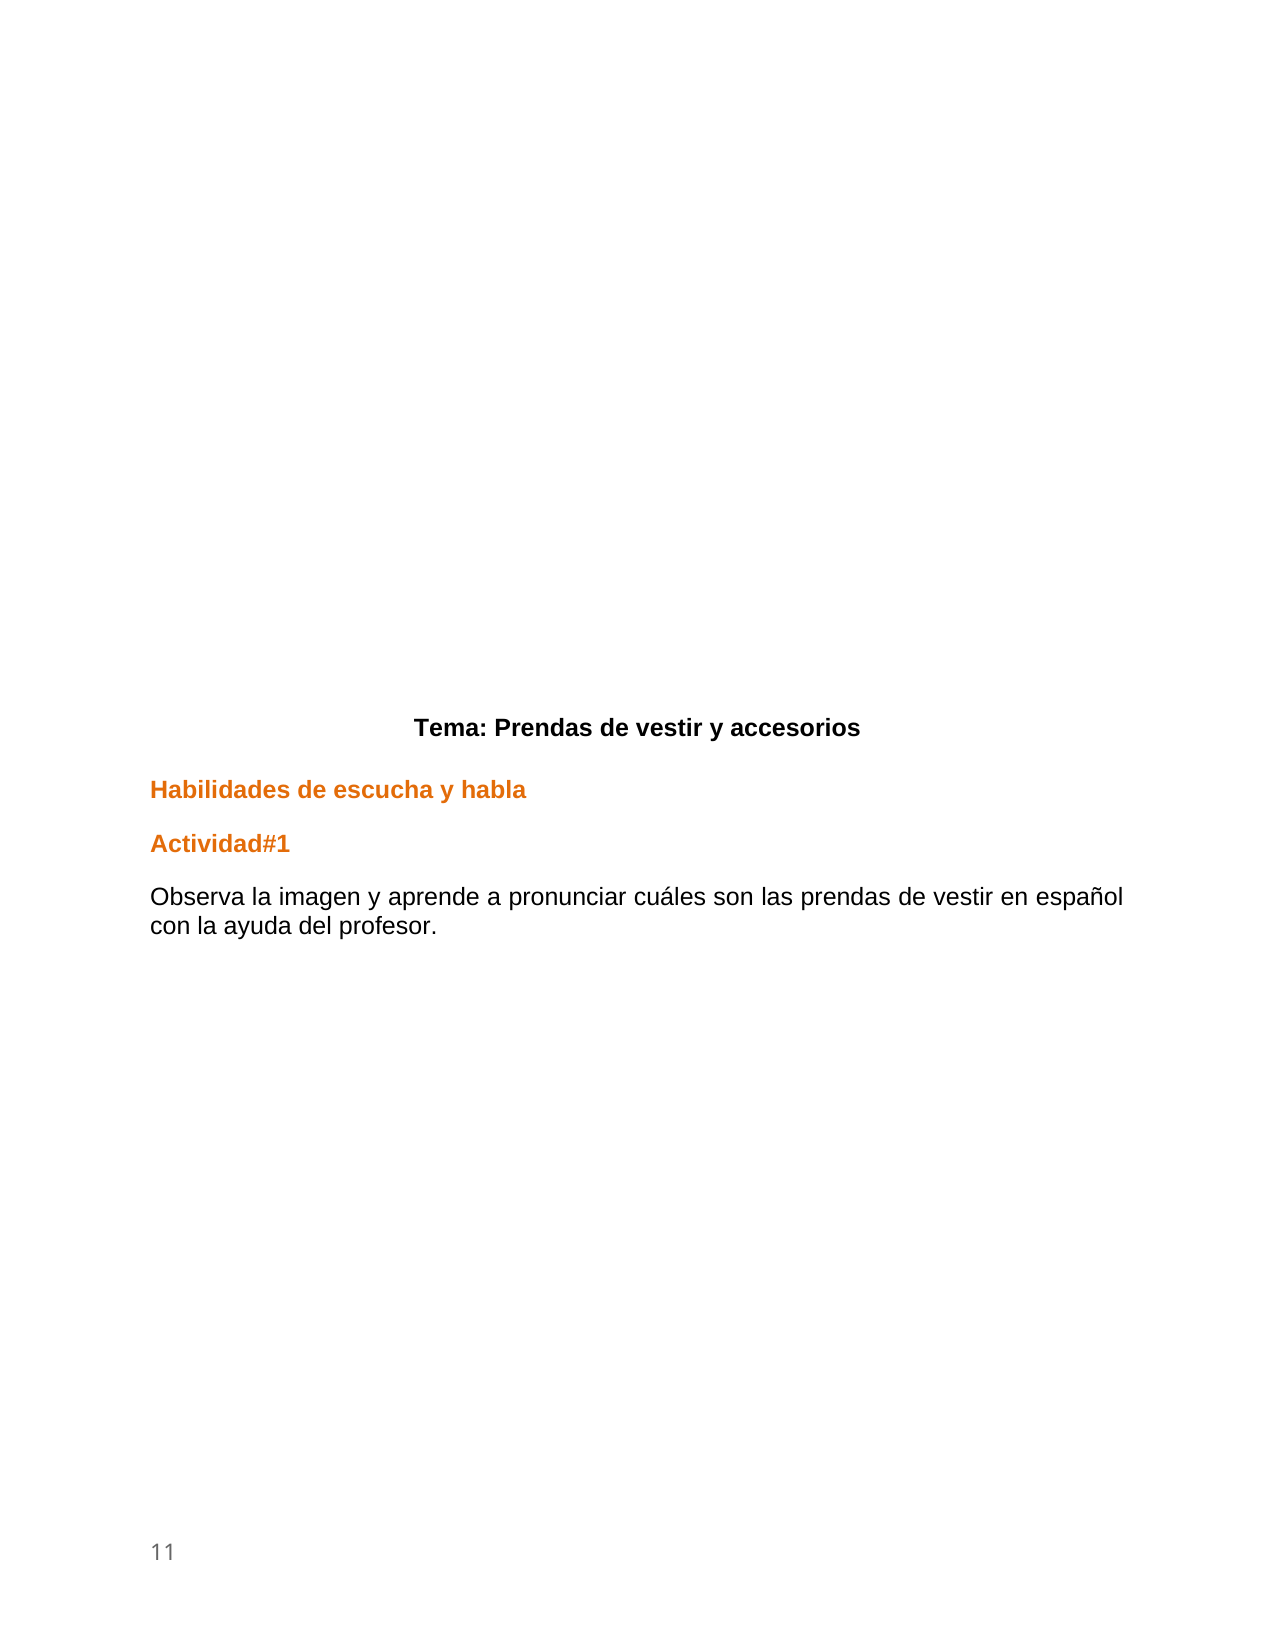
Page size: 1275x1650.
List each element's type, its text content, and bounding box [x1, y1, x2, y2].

text Observa la imagen y aprende a pronunciar cuáles son las prendas de vestir en español con la ayuda del profesor. [150, 882, 1125, 940]
subtitle Tema: Prendas de vestir y accesorios [150, 712, 1125, 741]
subtitle Actividad#1 [150, 828, 1125, 857]
text Habilidades de escucha y habla [150, 775, 1125, 803]
